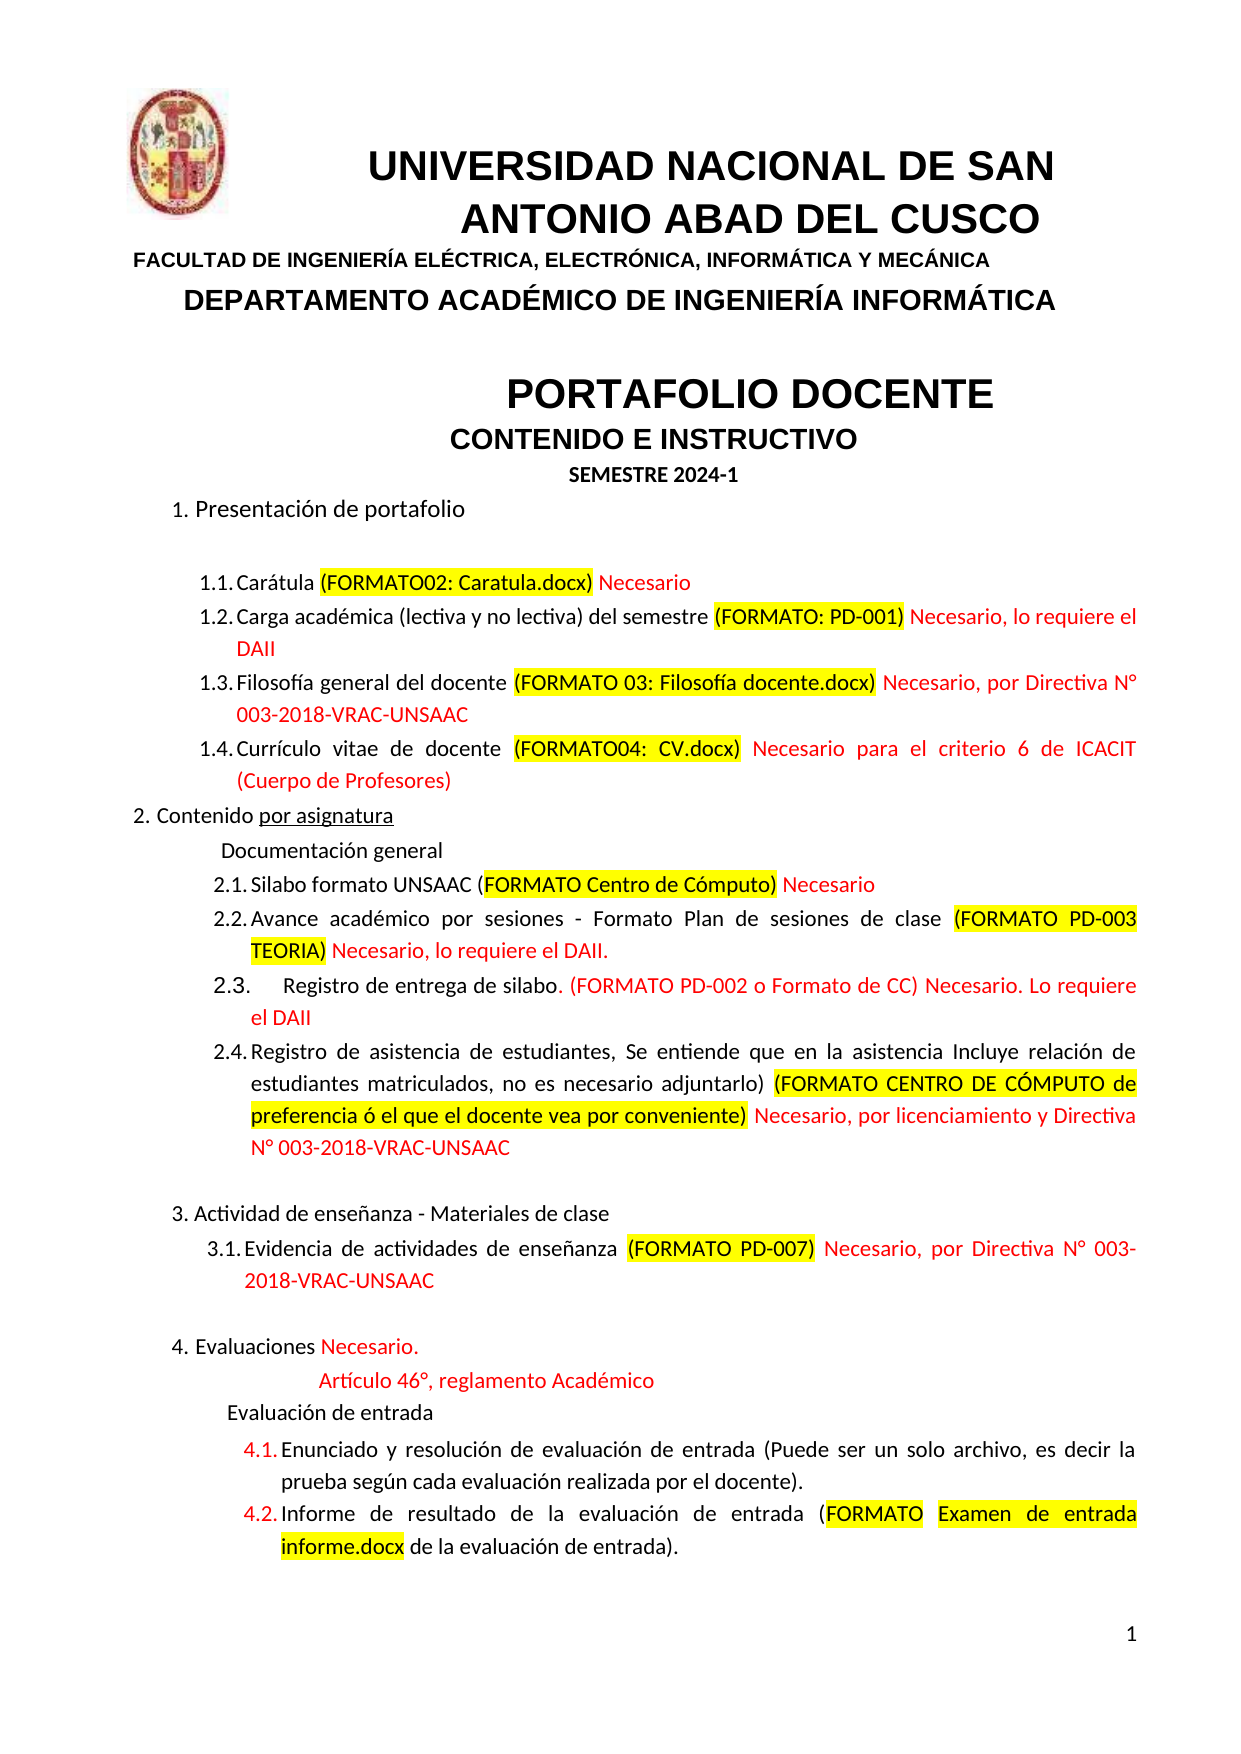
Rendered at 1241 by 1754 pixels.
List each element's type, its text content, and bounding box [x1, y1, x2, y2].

subtitle UNIVERSIDAD NACIONAL DE SAN ANTONIO ABAD DEL CUSCO [171, 142, 1137, 243]
subtitle Silabo formato UNSAAC (FORMATO Centro de Cómputo) Necesario [777, 870, 1137, 898]
subtitle 4. Evaluaciones Necesario. [134, 1332, 1137, 1360]
subtitle Carátula (FORMATO02: Caratula.docx) Necesario [199, 568, 320, 596]
subtitle Avance académico por sesiones - Formato Plan de sesiones de clase (FORMATO PD-003 TEORIA) Necesario, lo requiere el DAII. [213, 904, 1137, 965]
text CONTENIDO E INSTRUCTIVO [170, 422, 1137, 456]
list Enunciado y resolución de evaluación de entrada (Puede ser un solo archivo, es decir la prueba según cada evaluación realizada por el docente). [243, 1435, 1137, 1495]
subtitle Currículo vitae de docente (FORMATO04: CV.docx) Necesario para el criterio 6 de ICACIT (Cuerpo de Profesores) [199, 734, 1137, 795]
subtitle Evidencia de actividades de enseñanza (FORMATO PD-007) Necesario, por Directiva N° 003-2018-VRAC-UNSAAC [207, 1234, 1137, 1294]
subtitle Registro de asistencia de estudiantes, Se entiende que en la asistencia Incluye relación de estudiantes matriculados, no es necesario adjuntarlo) (FORMATO CENTRO DE CÓMPUTO de preferencia ó el que el docente vea por conveniente) Necesario, por licenciamiento y Directiva N° 003-2018-VRAC-UNSAAC [213, 1037, 1137, 1162]
subtitle 3. Actividad de enseñanza - Materiales de clase [134, 1199, 1137, 1228]
text SEMESTRE 2024-1 [170, 461, 1137, 488]
subtitle Silabo formato UNSAAC (FORMATO Centro de Cómputo) Necesario [213, 870, 484, 898]
subtitle Documentación general [177, 836, 1137, 864]
text Evaluación de entrada [222, 1398, 1137, 1426]
subtitle 1. Presentación de portafolio [134, 493, 1137, 523]
list Informe de resultado de la evaluación de entrada (FORMATO Examen de entrada informe.docx de la evaluación de entrada). [243, 1499, 1137, 1560]
subtitle PORTAFOLIO DOCENTE [248, 369, 1137, 417]
text DEPARTAMENTO ACADÉMICO DE INGENIERÍA INFORMÁTICA [133, 283, 1107, 317]
subtitle Carátula (FORMATO02: Caratula.docx) Necesario [593, 568, 1137, 596]
picture [126, 88, 230, 220]
text FACULTAD DE INGENIERÍA ELÉCTRICA, ELECTRÓNICA, INFORMÁTICA Y MECÁNICA [133, 248, 1137, 272]
text Artículo 46°, reglamento Académico [281, 1366, 1137, 1394]
subtitle Carga académica (lectiva y no lectiva) del semestre (FORMATO: PD-001) Necesario, lo requiere el DAII [199, 602, 1137, 662]
subtitle Registro de entrega de silabo. (FORMATO PD-002 o Formato de CC) Necesario. Lo requiere el DAII [213, 971, 1137, 1031]
subtitle Filosofía general del docente (FORMATO 03: Filosofía docente.docx) Necesario, por Directiva N° 003-2018-VRAC-UNSAAC [199, 668, 1137, 728]
text 2. Contenido por asignatura [133, 801, 1137, 829]
